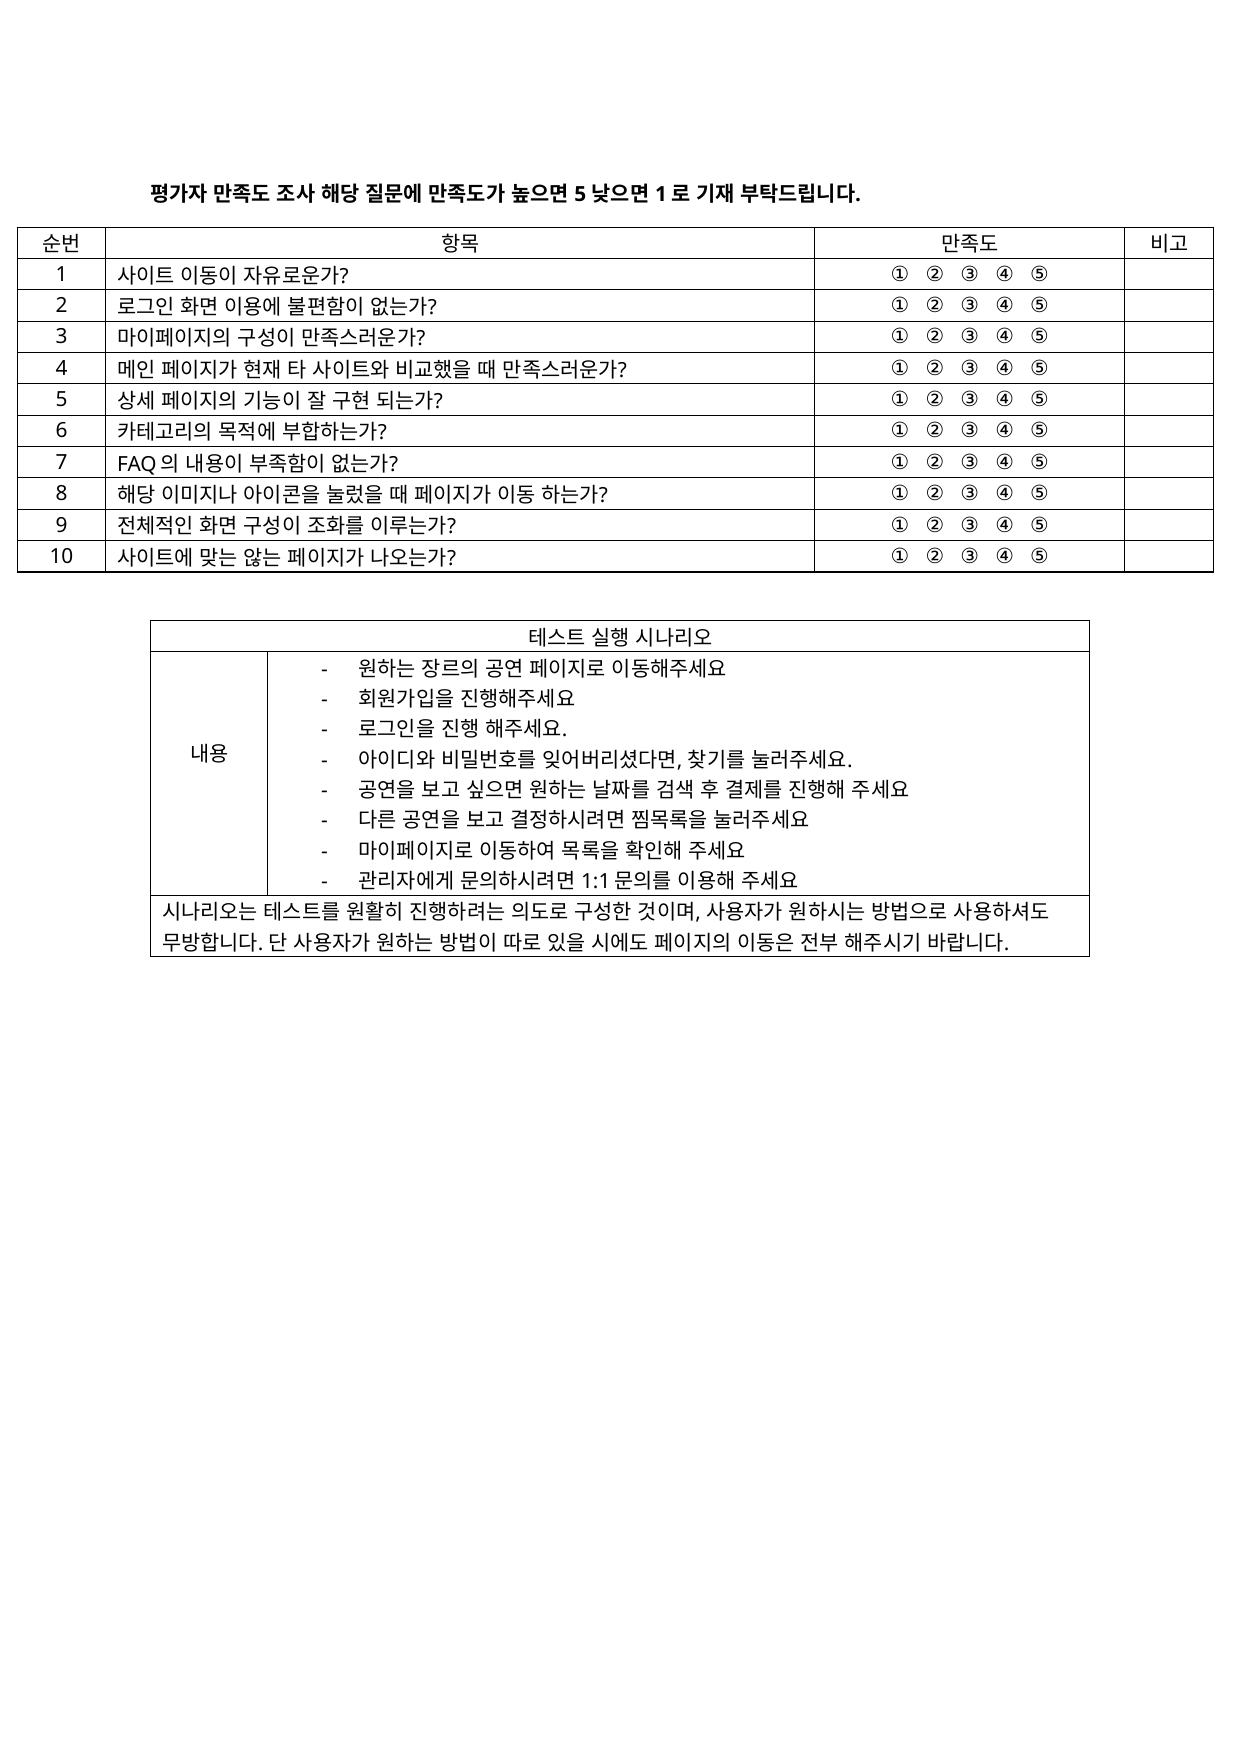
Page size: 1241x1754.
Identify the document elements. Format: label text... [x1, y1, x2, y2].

table_cell 8 [18, 478, 105, 509]
table_cell 6 [18, 416, 105, 446]
table_cell 상세 페이지의 기능이 잘 구현 되는가? [106, 384, 814, 414]
table_cell 2 [18, 290, 105, 321]
table_cell 4 [18, 353, 105, 383]
table_cell [1125, 259, 1213, 289]
table_header 만족도 [815, 228, 1124, 258]
table_header 테스트 실행 시나리오 [151, 621, 1089, 651]
table_cell 1 [18, 259, 105, 289]
table_cell 마이페이지의 구성이 만족스러운가? [106, 322, 814, 352]
table_cell 내용 [151, 652, 267, 894]
table_cell [1125, 478, 1213, 509]
table_cell [1125, 290, 1213, 321]
table_cell [815, 447, 1124, 477]
table_cell [815, 384, 1124, 414]
table_cell 7 [18, 447, 105, 477]
table_cell [1125, 322, 1213, 352]
table_cell 원하는 장르의 공연 페이지로 이동해주세요 회원가입을 진행해주세요 로그인을 진행 해주세요. 아이디와 비밀번호를 잊어버리셨다면, 찾기를 눌러주세요. 공연을 보고 싶으면 원하는 날짜를 검색 후 결제를 진행해 주세요 다른 공연을 보고 결정하시려면 찜목록을 눌러주세요 마이페이지로 이동하여 목록을 확인해 주세요 관리자에게 문의하시려면 1:1문의를 이용해 주세요 [268, 652, 1089, 894]
table_cell [815, 290, 1124, 321]
table_cell [815, 353, 1124, 383]
table_cell [815, 541, 1124, 571]
table_header 순번 [18, 228, 105, 258]
table_cell 전체적인 화면 구성이 조화를 이루는가? [106, 510, 814, 540]
table_cell 메인 페이지가 현재 타 사이트와 비교했을 때 만족스러운가? [106, 353, 814, 383]
table_cell [1125, 541, 1213, 571]
table_cell [815, 259, 1124, 289]
table_cell 사이트 이동이 자유로운가? [106, 259, 814, 289]
table_cell 9 [18, 510, 105, 540]
table_cell [1125, 416, 1213, 446]
table_cell 10 [18, 541, 105, 571]
table_cell 시나리오는 테스트를 원활히 진행하려는 의도로 구성한 것이며, 사용자가 원하시는 방법으로 사용하셔도 무방합니다. 단 사용자가 원하는 방법이 따로 있을 시에도 페이지의 이동은 전부 해주시기 바랍니다. [151, 896, 1089, 956]
table_cell [1125, 447, 1213, 477]
text 평가자 만족도 조사 해당 질문에 만족도가 높으면 5 낮으면 1로 기재 부탁드립니다. [150, 177, 1090, 207]
table_cell 사이트에 맞는 않는 페이지가 나오는가? [106, 541, 814, 571]
table_header 항목 [106, 228, 814, 258]
table_cell 3 [18, 322, 105, 352]
table_cell [815, 322, 1124, 352]
table_cell FAQ의 내용이 부족함이 없는가? [106, 447, 814, 477]
table_cell [1125, 353, 1213, 383]
table_cell [815, 478, 1124, 509]
table_cell [815, 510, 1124, 540]
table_cell 카테고리의 목적에 부합하는가? [106, 416, 814, 446]
table_cell 해당 이미지나 아이콘을 눌렀을 때 페이지가 이동 하는가? [106, 478, 814, 509]
table_cell 로그인 화면 이용에 불편함이 없는가? [106, 290, 814, 321]
table_cell 5 [18, 384, 105, 414]
table_header 비고 [1125, 228, 1213, 258]
table_cell [1125, 510, 1213, 540]
table_cell [1125, 384, 1213, 414]
table_cell [815, 416, 1124, 446]
